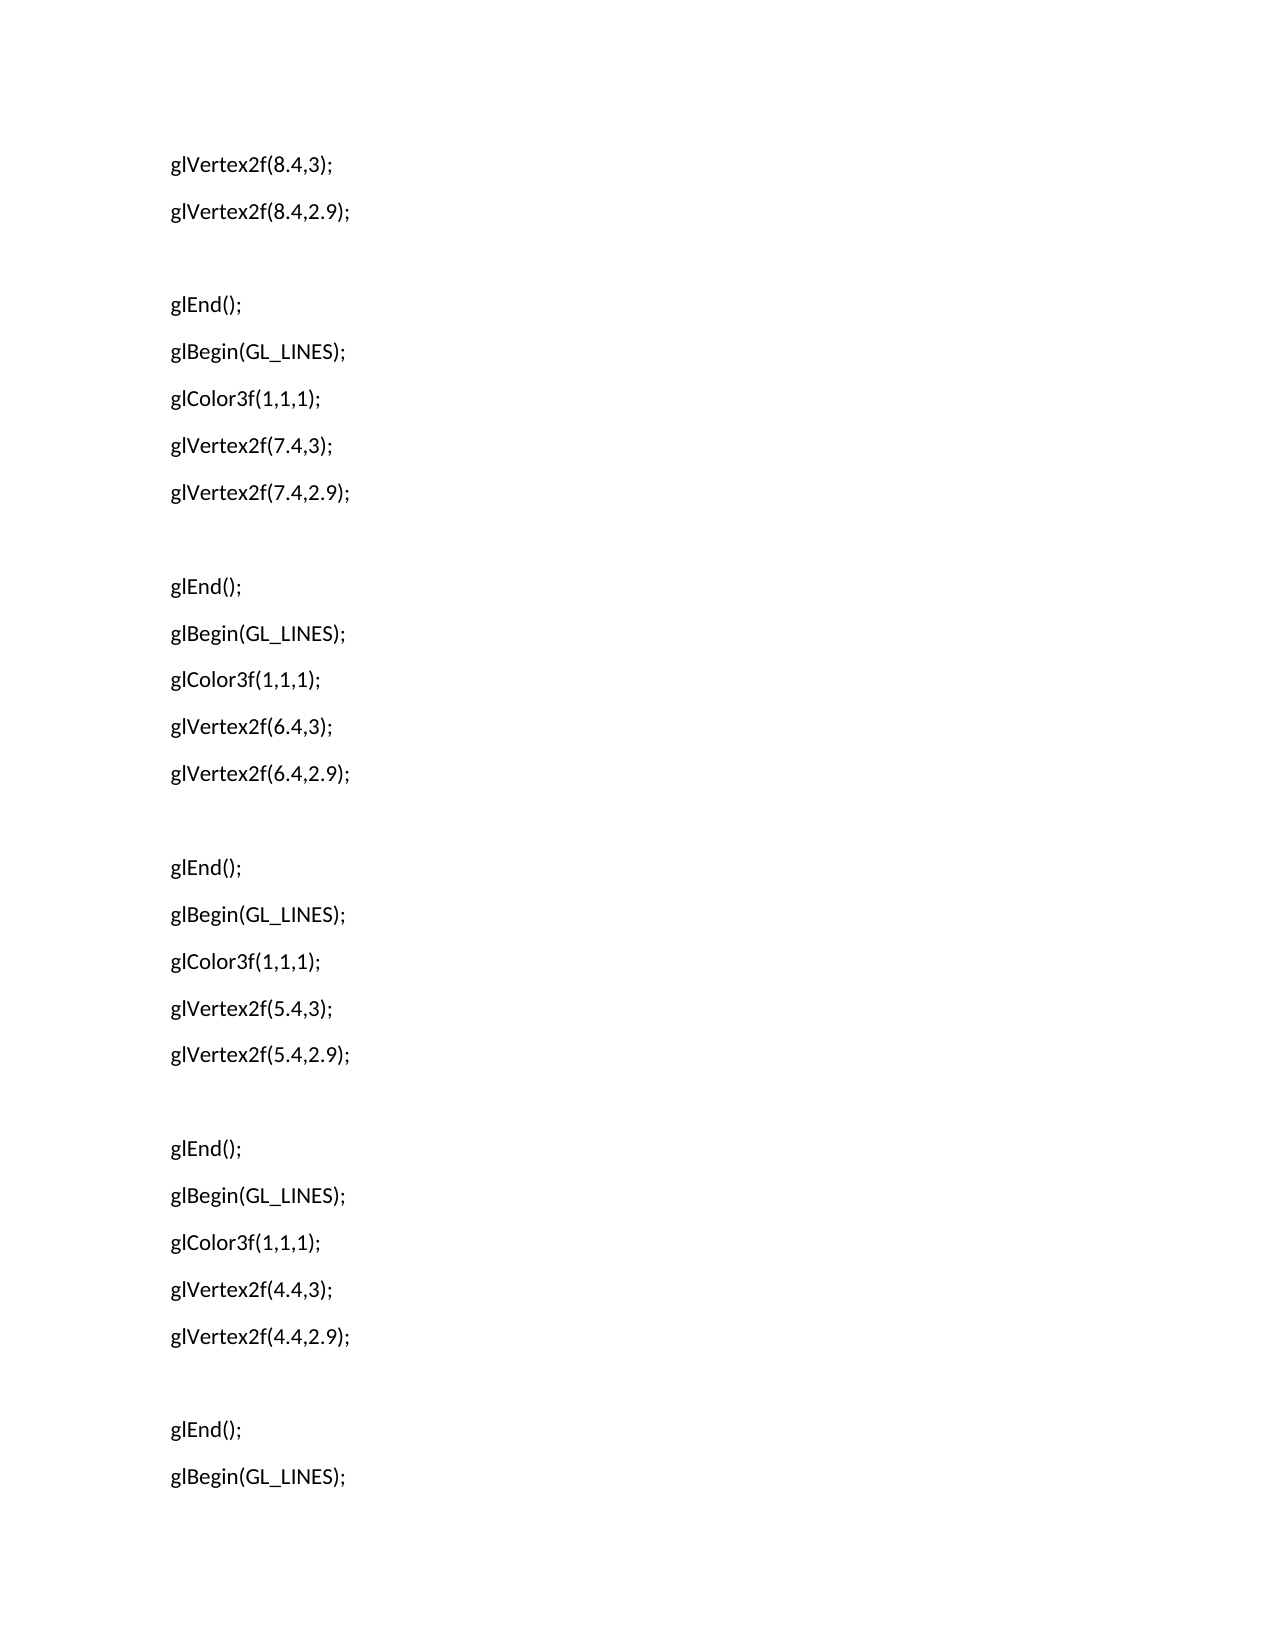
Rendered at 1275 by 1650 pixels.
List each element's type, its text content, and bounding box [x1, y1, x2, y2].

text glVertex2f(5.4,3); [150, 994, 1125, 1022]
text glBegin(GL_LINES); [150, 900, 1125, 928]
text glColor3f(1,1,1); [150, 1228, 1125, 1256]
text glVertex2f(6.4,2.9); [150, 759, 1125, 787]
text glVertex2f(6.4,3); [150, 712, 1125, 741]
text glBegin(GL_LINES); [150, 1462, 1125, 1491]
text glVertex2f(4.4,2.9); [150, 1322, 1125, 1350]
text glEnd(); [150, 1416, 1125, 1444]
text glVertex2f(8.4,3); [150, 150, 1125, 178]
text glColor3f(1,1,1); [150, 384, 1125, 412]
text glColor3f(1,1,1); [150, 666, 1125, 694]
text glColor3f(1,1,1); [150, 947, 1125, 975]
text glBegin(GL_LINES); [150, 619, 1125, 647]
text glVertex2f(5.4,2.9); [150, 1041, 1125, 1069]
text glEnd(); [150, 1134, 1125, 1162]
text glEnd(); [150, 572, 1125, 600]
text glVertex2f(8.4,2.9); [150, 197, 1125, 225]
text glEnd(); [150, 853, 1125, 881]
text glVertex2f(7.4,3); [150, 431, 1125, 459]
text glEnd(); [150, 291, 1125, 319]
text glBegin(GL_LINES); [150, 1181, 1125, 1209]
text glVertex2f(7.4,2.9); [150, 478, 1125, 506]
text glVertex2f(4.4,3); [150, 1275, 1125, 1303]
text glBegin(GL_LINES); [150, 337, 1125, 366]
